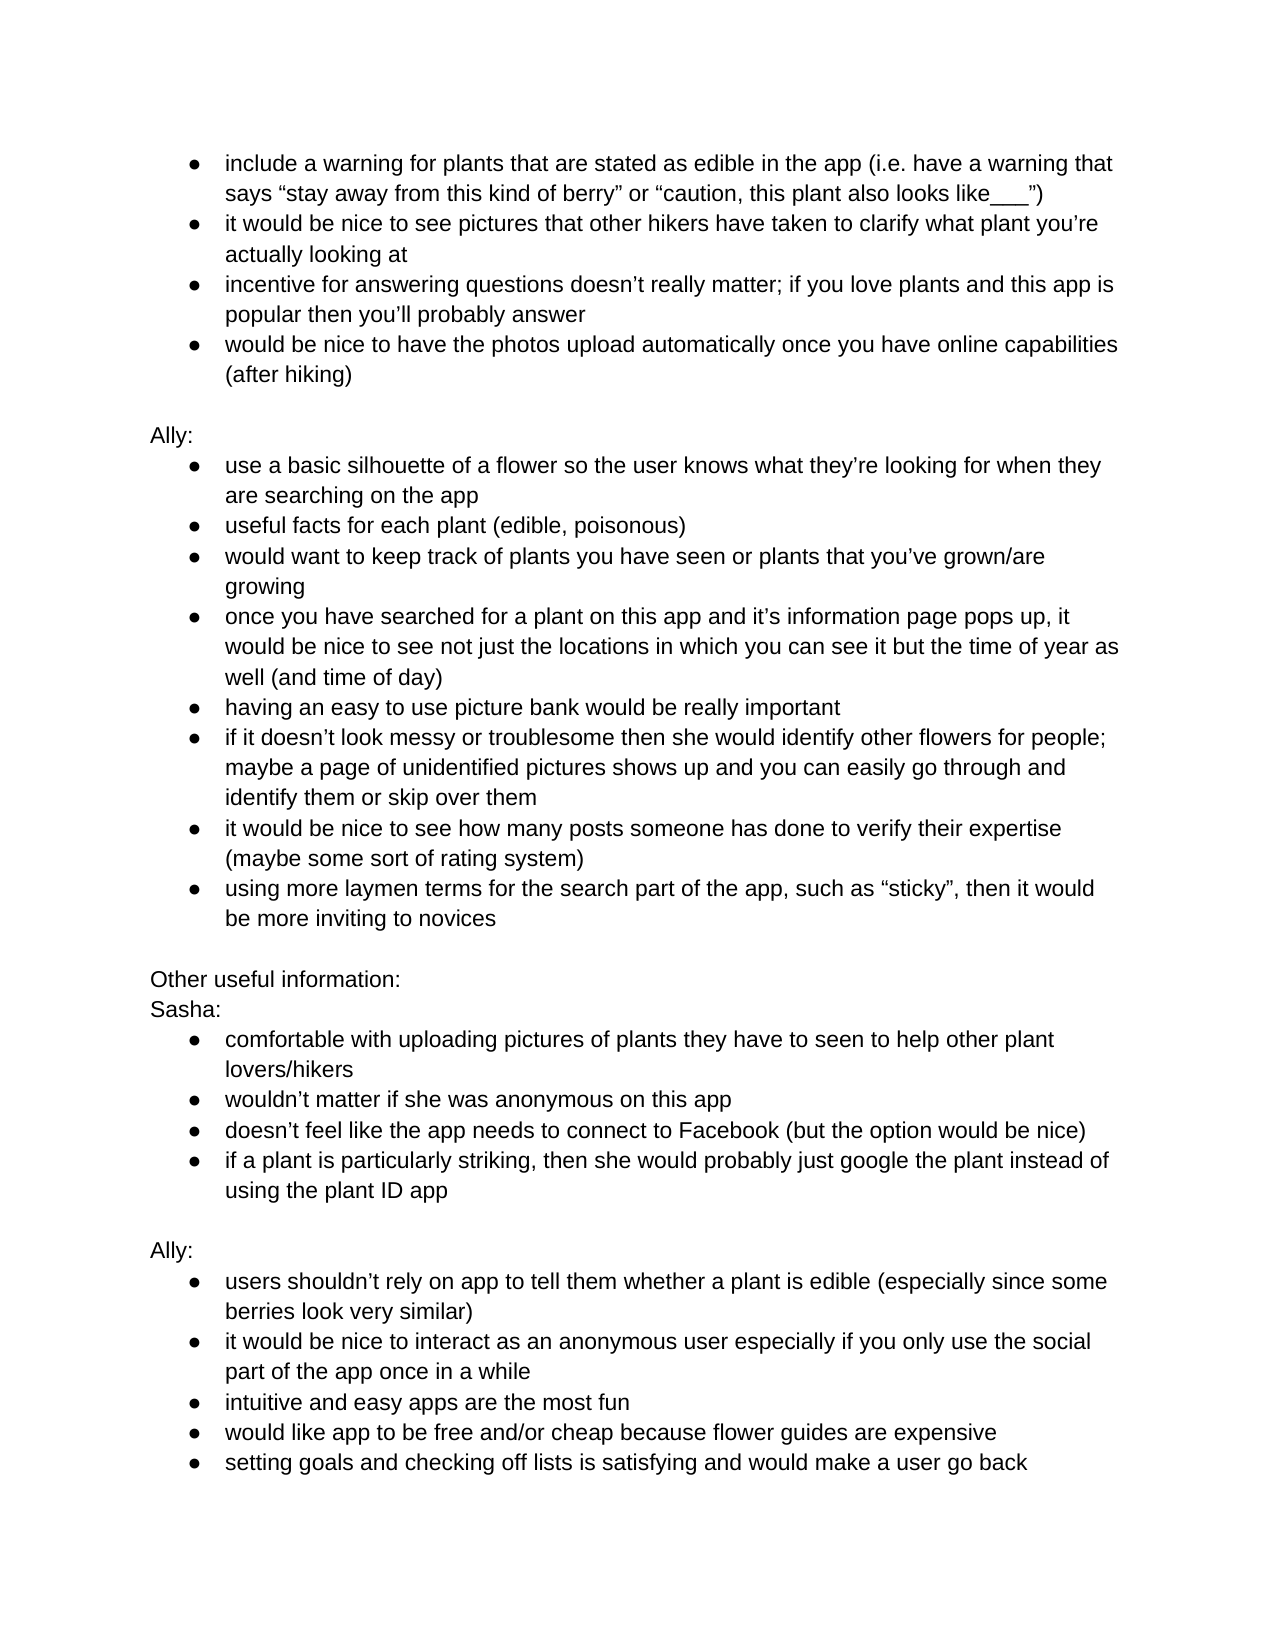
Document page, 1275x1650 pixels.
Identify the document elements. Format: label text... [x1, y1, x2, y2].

text Other useful information: [150, 966, 1125, 992]
list setting goals and checking off lists is satisfying and would make a user go back [187, 1449, 1125, 1475]
list users shouldn’t rely on app to tell them whether a plant is edible (especially since some berries look very similar) [187, 1268, 1125, 1324]
list would be nice to have the photos upload automatically once you have online capabilities (after hiking) [187, 331, 1125, 388]
list incentive for answering questions doesn’t really matter; if you love plants and this app is popular then you’ll probably answer [187, 271, 1125, 327]
list once you have searched for a plant on this app and it’s information page pops up, it would be nice to see not just the locations in which you can see it but the time of year as well (and time of day) [187, 603, 1125, 690]
list would want to keep track of plants you have seen or plants that you’ve grown/are growing [187, 543, 1125, 599]
list useful facts for each plant (edible, poisonous) [187, 512, 1125, 539]
list include a warning for plants that are stated as edible in the app (i.e. have a warning that says “stay away from this kind of berry” or “caution, this plant also looks like___”) [187, 150, 1125, 207]
text Ally: [150, 1237, 1125, 1264]
list it would be nice to see pictures that other hikers have taken to clarify what plant you’re actually looking at [187, 210, 1125, 267]
list if it doesn’t look messy or troublesome then she would identify other flowers for people; maybe a page of unidentified pictures shows up and you can easily go through and identify them or skip over them [187, 724, 1125, 811]
list doesn’t feel like the app needs to connect to Facebook (but the option would be nice) [187, 1117, 1125, 1143]
list having an easy to use picture bank would be really important [187, 694, 1125, 720]
list it would be nice to see how many posts someone has done to verify their expertise (maybe some sort of rating system) [187, 814, 1125, 871]
list comfortable with uploading pictures of plants they have to seen to help other plant lovers/hikers [187, 1026, 1125, 1083]
list wouldn’t matter if she was anonymous on this app [187, 1086, 1125, 1113]
list intuitive and easy apps are the most fun [187, 1388, 1125, 1415]
list if a plant is particularly striking, then she would probably just google the plant instead of using the plant ID app [187, 1147, 1125, 1203]
list using more laymen terms for the search part of the app, such as “sticky”, then it would be more inviting to novices [187, 875, 1125, 932]
list would like app to be free and/or cheap because flower guides are expensive [187, 1419, 1125, 1445]
text Ally: [150, 422, 1125, 448]
list it would be nice to interact as an anonymous user especially if you only use the social part of the app once in a while [187, 1328, 1125, 1385]
text Sasha: [150, 996, 1125, 1022]
list use a basic silhouette of a flower so the user knows what they’re looking for when they are searching on the app [187, 452, 1125, 509]
